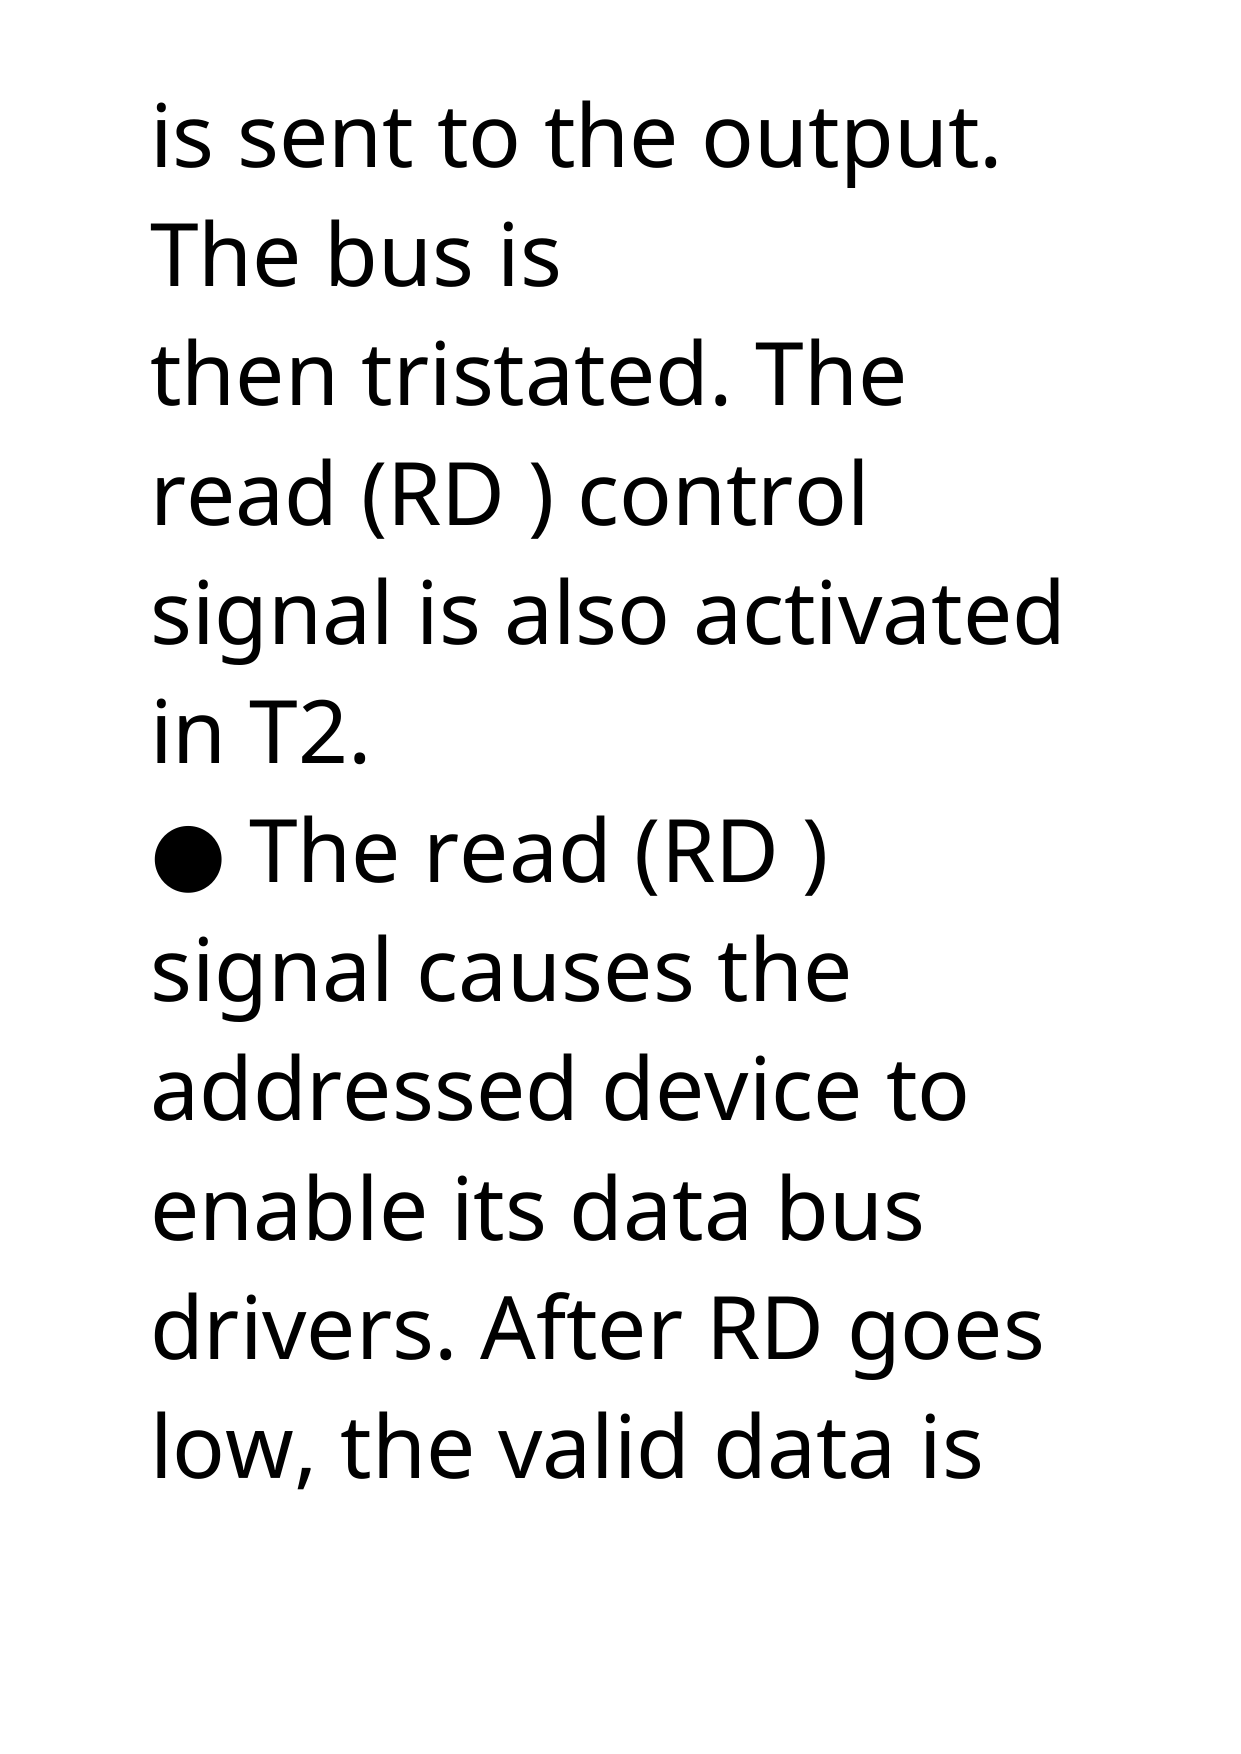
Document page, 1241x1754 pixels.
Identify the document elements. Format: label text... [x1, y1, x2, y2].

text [150, 1266, 1090, 1504]
text ● The read (RD ) signal causes the addressed device to enable its data bus [150, 789, 1090, 1266]
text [150, 74, 1090, 312]
text then tristated. The read (RD ) control signal is also activated in T2. [150, 312, 1090, 789]
